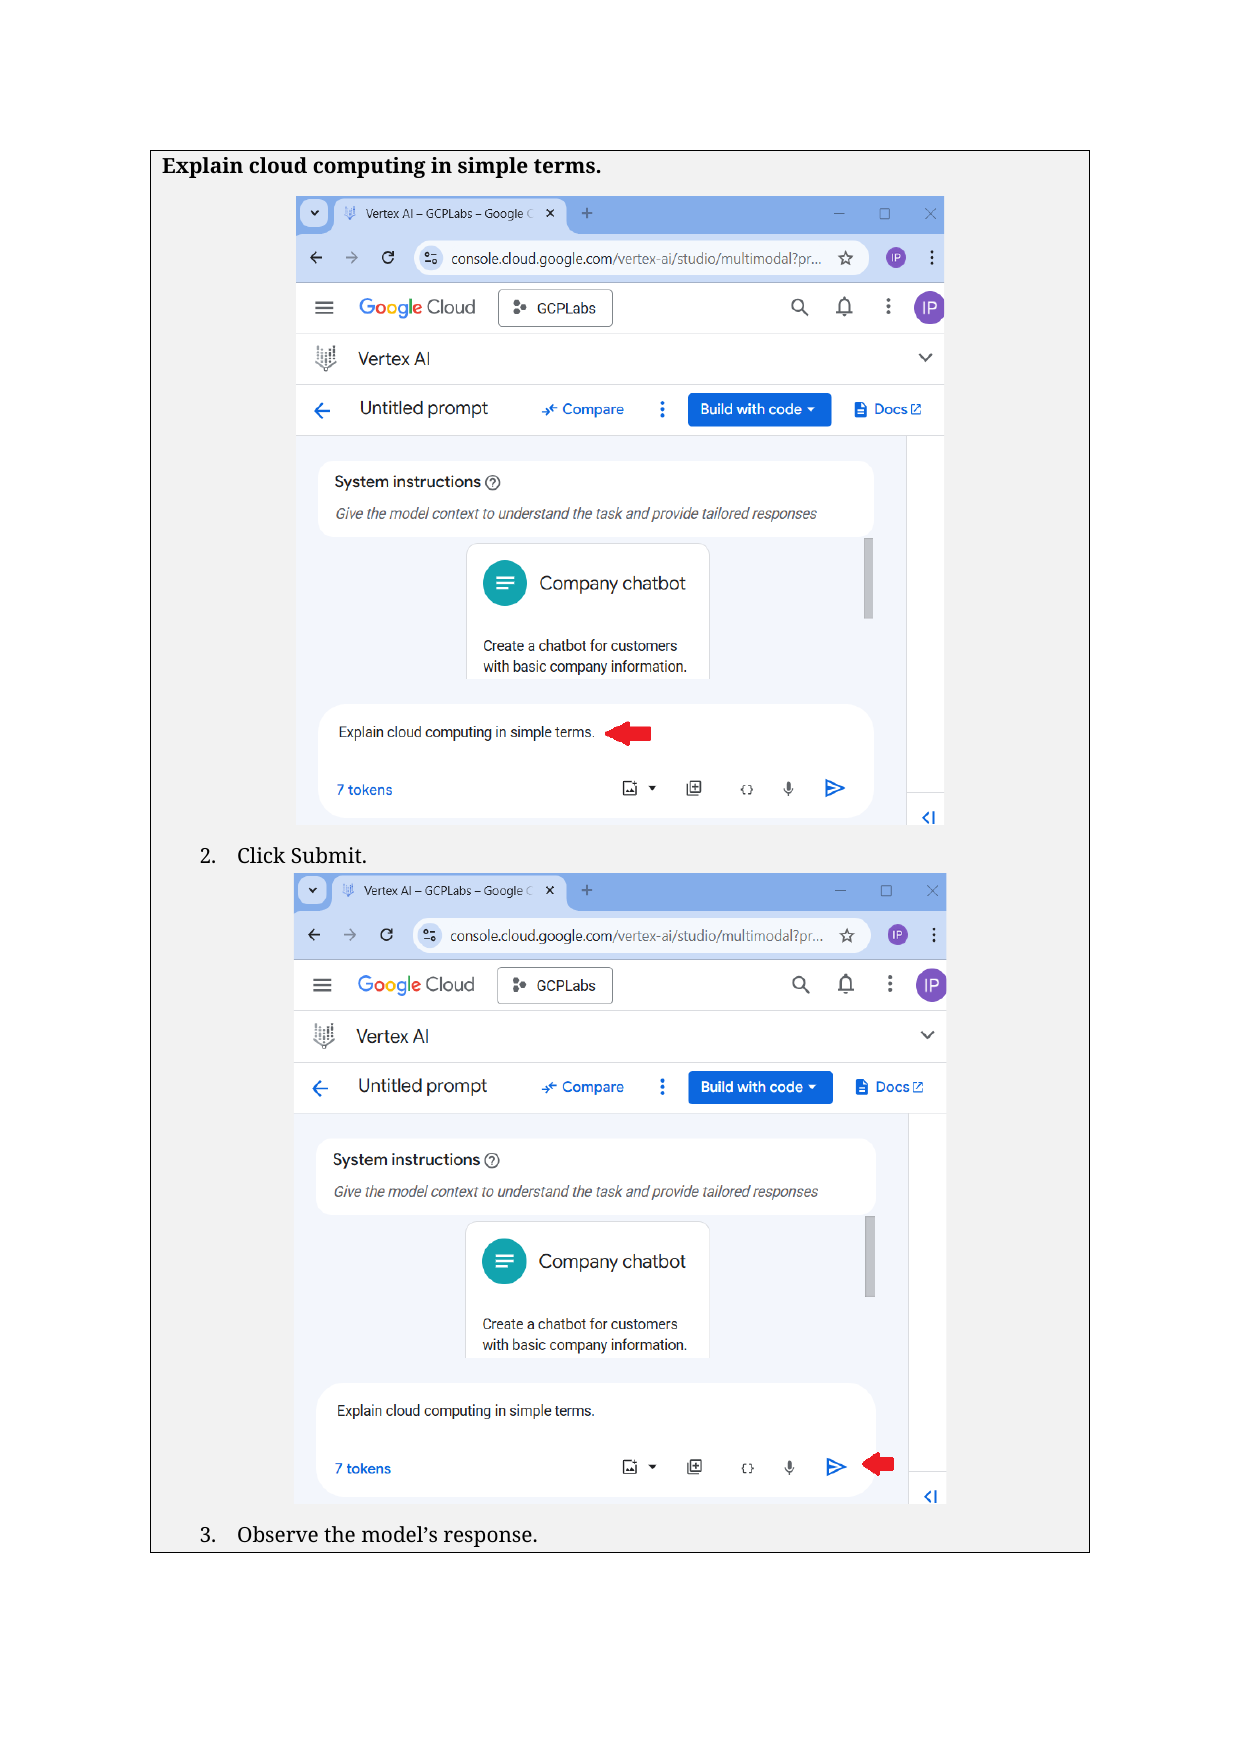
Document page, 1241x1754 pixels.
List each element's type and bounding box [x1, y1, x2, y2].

picture [293, 873, 947, 1504]
table_header [151, 151, 1089, 1552]
picture [296, 196, 945, 825]
